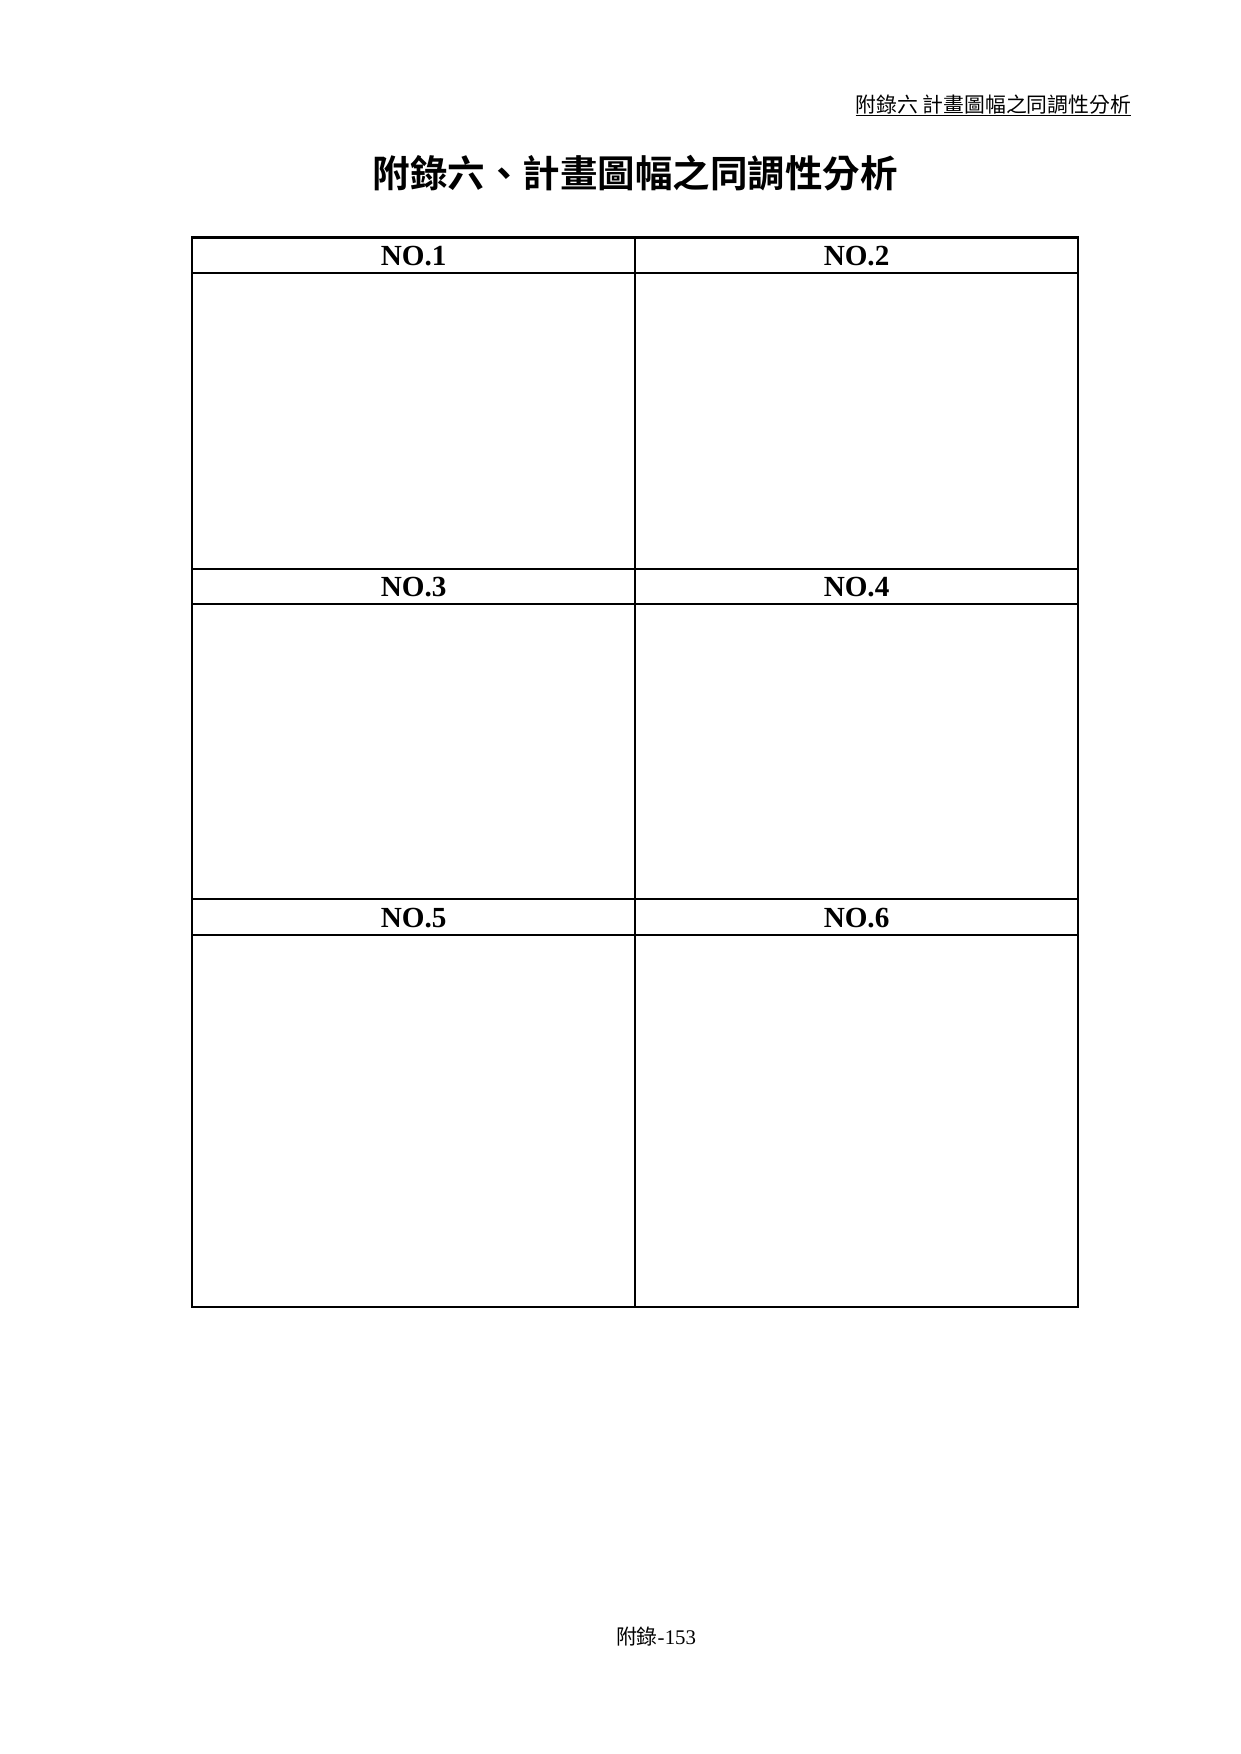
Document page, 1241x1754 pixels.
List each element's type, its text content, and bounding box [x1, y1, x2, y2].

table_cell [636, 605, 1077, 898]
text 附錄六、計畫圖幅之同調性分析 [118, 144, 1152, 198]
table_header NO.2 [636, 239, 1077, 272]
table_cell [193, 605, 634, 898]
table_cell [636, 936, 1077, 1306]
table_header NO.1 [193, 239, 634, 272]
table_cell NO.3 [193, 570, 634, 603]
table_cell [636, 274, 1077, 567]
table_cell NO.6 [636, 900, 1077, 934]
table_cell [193, 274, 634, 567]
table_cell NO.5 [193, 900, 634, 934]
table_cell NO.4 [636, 570, 1077, 603]
table_cell [193, 936, 634, 1306]
